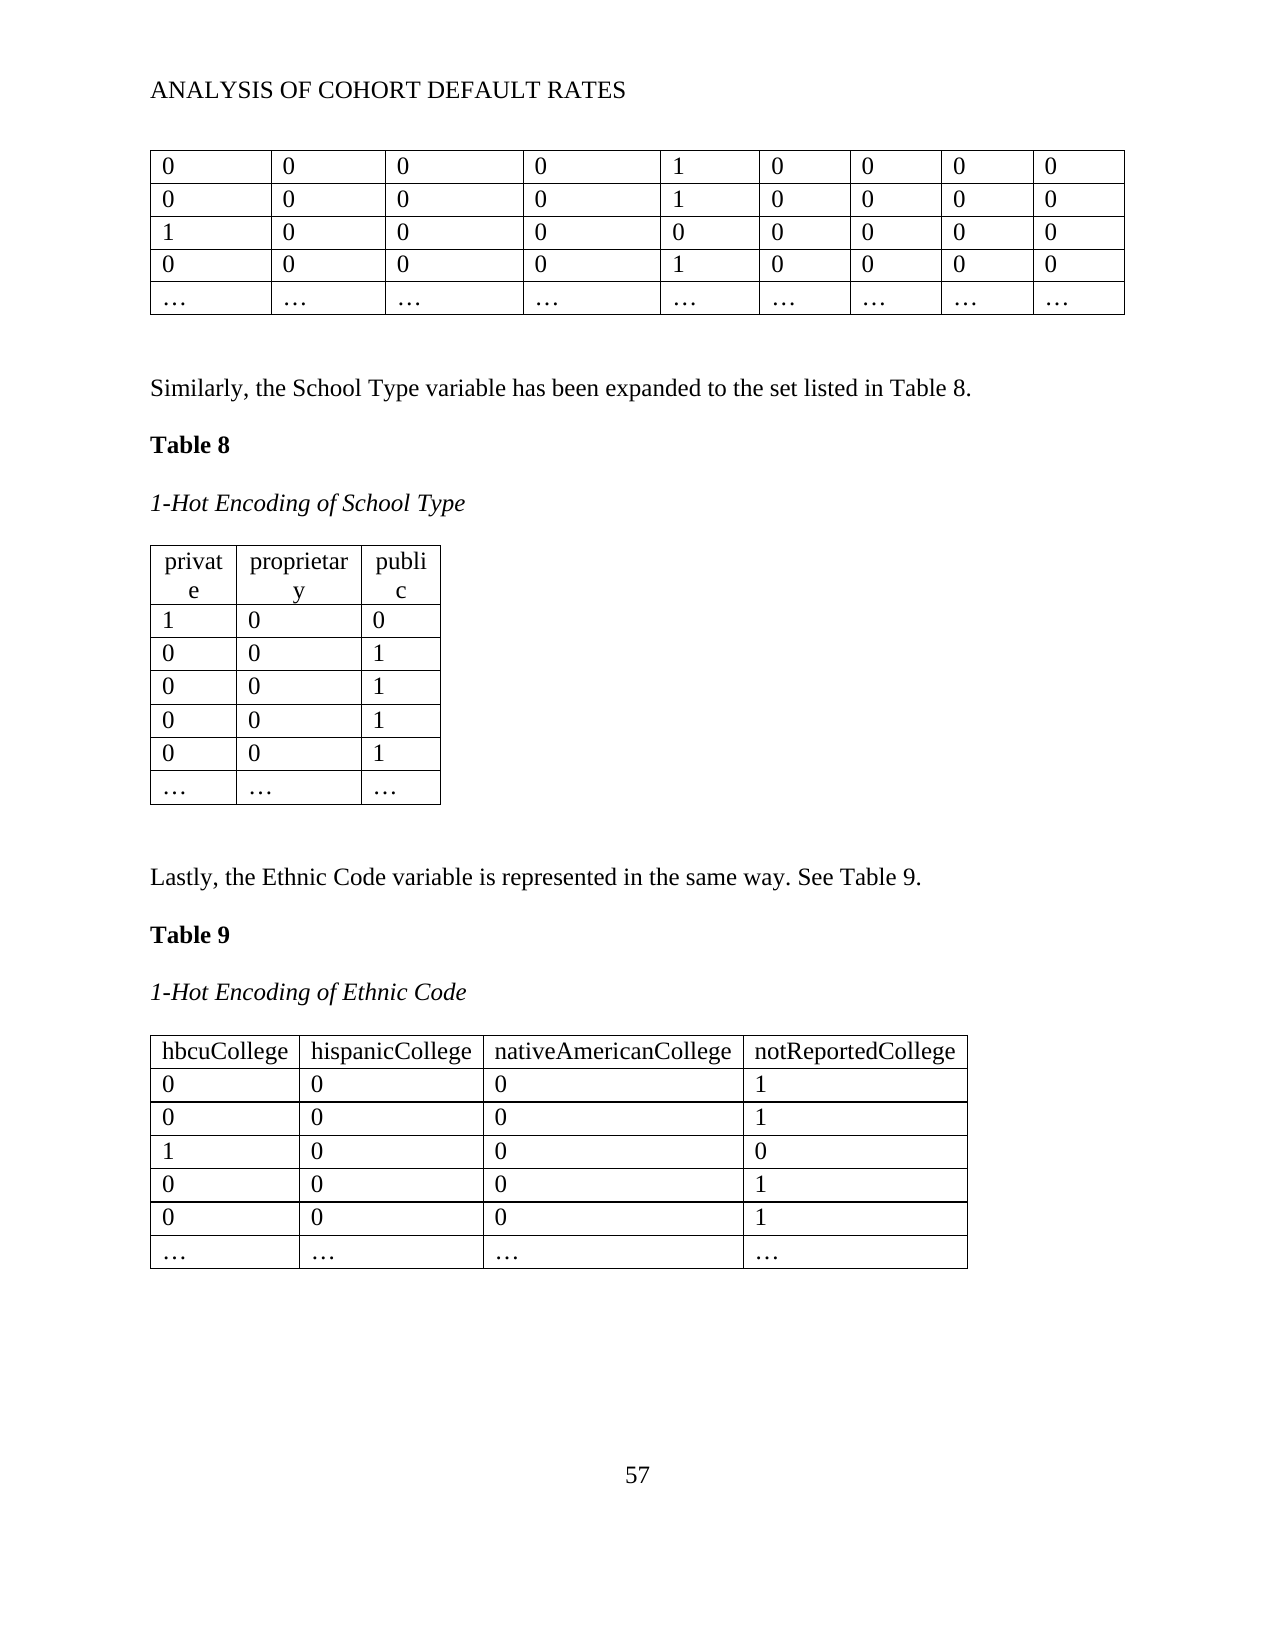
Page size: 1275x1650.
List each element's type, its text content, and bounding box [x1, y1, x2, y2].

table_cell … [362, 771, 440, 804]
text Similarly, the School Type variable has been expanded to the set listed in Table 8. [150, 373, 1125, 401]
table_cell 0 [300, 1136, 483, 1168]
table_cell … [237, 771, 361, 804]
table_cell 1 [151, 1136, 299, 1168]
table_cell … [151, 771, 236, 804]
table_cell 1 [151, 605, 236, 637]
table_cell 1 [151, 217, 271, 248]
table_cell 0 [942, 151, 1033, 183]
table_cell 0 [151, 705, 236, 737]
table_cell 1 [362, 738, 440, 770]
table_cell 0 [272, 217, 385, 248]
table_cell 0 [300, 1203, 483, 1235]
table_cell 1 [362, 705, 440, 737]
table_cell … [1034, 282, 1124, 314]
table_cell 0 [760, 250, 850, 281]
table_cell 0 [151, 638, 236, 670]
table_cell 0 [1034, 250, 1124, 281]
table_cell 0 [484, 1069, 743, 1101]
text 1-Hot Encoding of School Type [150, 488, 1125, 516]
table_cell 0 [484, 1103, 743, 1135]
table_cell 0 [151, 1169, 299, 1201]
table_cell 0 [760, 184, 850, 216]
table_cell 0 [1034, 151, 1124, 183]
table_cell … [386, 282, 523, 314]
text Table 8 [150, 430, 1125, 459]
table_cell 0 [237, 738, 361, 770]
table_cell … [661, 282, 759, 314]
table_cell 0 [386, 151, 523, 183]
text Table 9 [150, 920, 1125, 948]
table_cell 0 [237, 605, 361, 637]
table_cell … [851, 282, 941, 314]
table_cell 0 [386, 250, 523, 281]
table_cell 0 [237, 638, 361, 670]
table_cell 1 [744, 1103, 967, 1135]
table_cell 0 [524, 250, 660, 281]
table_cell 0 [851, 151, 941, 183]
table_cell … [151, 1236, 299, 1268]
table_cell 0 [524, 151, 660, 183]
table_cell 0 [851, 217, 941, 248]
table_cell … [484, 1236, 743, 1268]
table_header hbcuCollege [151, 1036, 299, 1068]
table_cell … [300, 1236, 483, 1268]
table_cell 0 [272, 151, 385, 183]
table_cell 1 [362, 638, 440, 670]
table_header notReportedCollege [744, 1036, 967, 1068]
table_cell 0 [151, 250, 271, 281]
table_cell 0 [386, 217, 523, 248]
table_cell 1 [362, 671, 440, 704]
table_cell 0 [942, 217, 1033, 248]
table_cell 0 [744, 1136, 967, 1168]
table_cell … [942, 282, 1033, 314]
table_header nativeAmericanCollege [484, 1036, 743, 1068]
table_cell 0 [524, 217, 660, 248]
table_cell 0 [760, 217, 850, 248]
table_cell 0 [300, 1069, 483, 1101]
text 1-Hot Encoding of Ethnic Code [150, 977, 1125, 1006]
table_cell … [272, 282, 385, 314]
table_header proprietary [237, 546, 361, 604]
table_cell 0 [362, 605, 440, 637]
table_cell … [151, 282, 271, 314]
text Lastly, the Ethnic Code variable is represented in the same way. See Table 9. [150, 862, 1125, 891]
table_cell 1 [661, 184, 759, 216]
table_cell 0 [942, 250, 1033, 281]
table_cell 0 [386, 184, 523, 216]
table_cell 0 [484, 1136, 743, 1168]
table_cell … [744, 1236, 967, 1268]
table_cell 1 [744, 1069, 967, 1101]
table_cell 0 [661, 217, 759, 248]
table_cell … [760, 282, 850, 314]
table_cell 0 [237, 671, 361, 704]
table_cell 0 [237, 705, 361, 737]
table_cell … [524, 282, 660, 314]
table_cell 0 [151, 1069, 299, 1101]
table_cell 0 [151, 184, 271, 216]
table_cell 1 [661, 151, 759, 183]
table_cell 0 [851, 250, 941, 281]
table_cell 0 [151, 738, 236, 770]
table_cell 0 [760, 151, 850, 183]
table_cell 0 [272, 250, 385, 281]
table_header public [362, 546, 440, 604]
table_cell 0 [300, 1169, 483, 1201]
table_cell 0 [484, 1169, 743, 1201]
table_cell 0 [1034, 184, 1124, 216]
table_cell 0 [942, 184, 1033, 216]
table_cell 0 [1034, 217, 1124, 248]
table_cell 1 [744, 1203, 967, 1235]
table_cell 0 [524, 184, 660, 216]
table_cell 0 [151, 151, 271, 183]
table_header private [151, 546, 236, 604]
table_cell 0 [300, 1103, 483, 1135]
table_cell 1 [744, 1169, 967, 1201]
table_cell 0 [272, 184, 385, 216]
table_cell 0 [151, 1203, 299, 1235]
table_header hispanicCollege [300, 1036, 483, 1068]
table_cell 0 [484, 1203, 743, 1235]
table_cell 0 [851, 184, 941, 216]
table_cell 0 [151, 1103, 299, 1135]
table_cell 1 [661, 250, 759, 281]
table_cell 0 [151, 671, 236, 704]
